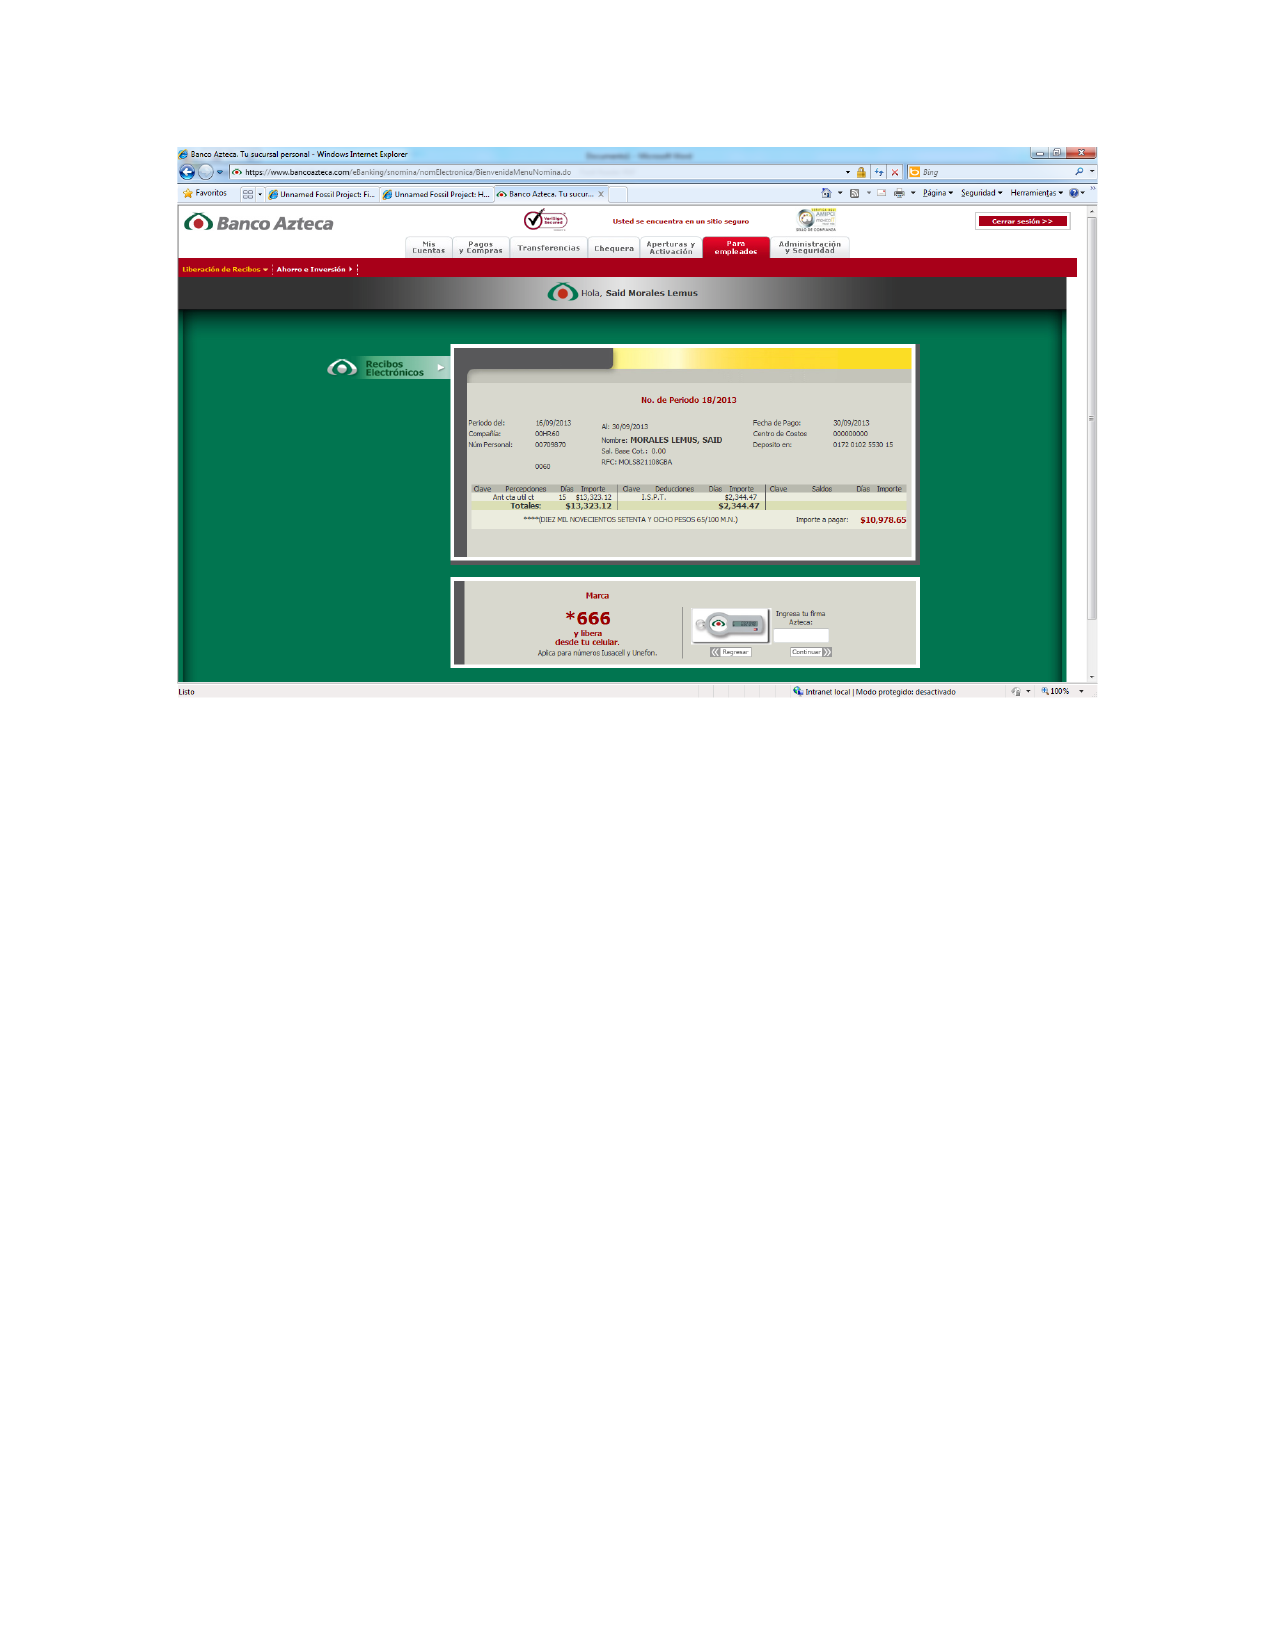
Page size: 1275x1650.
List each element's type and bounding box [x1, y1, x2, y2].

picture [177, 147, 1098, 698]
